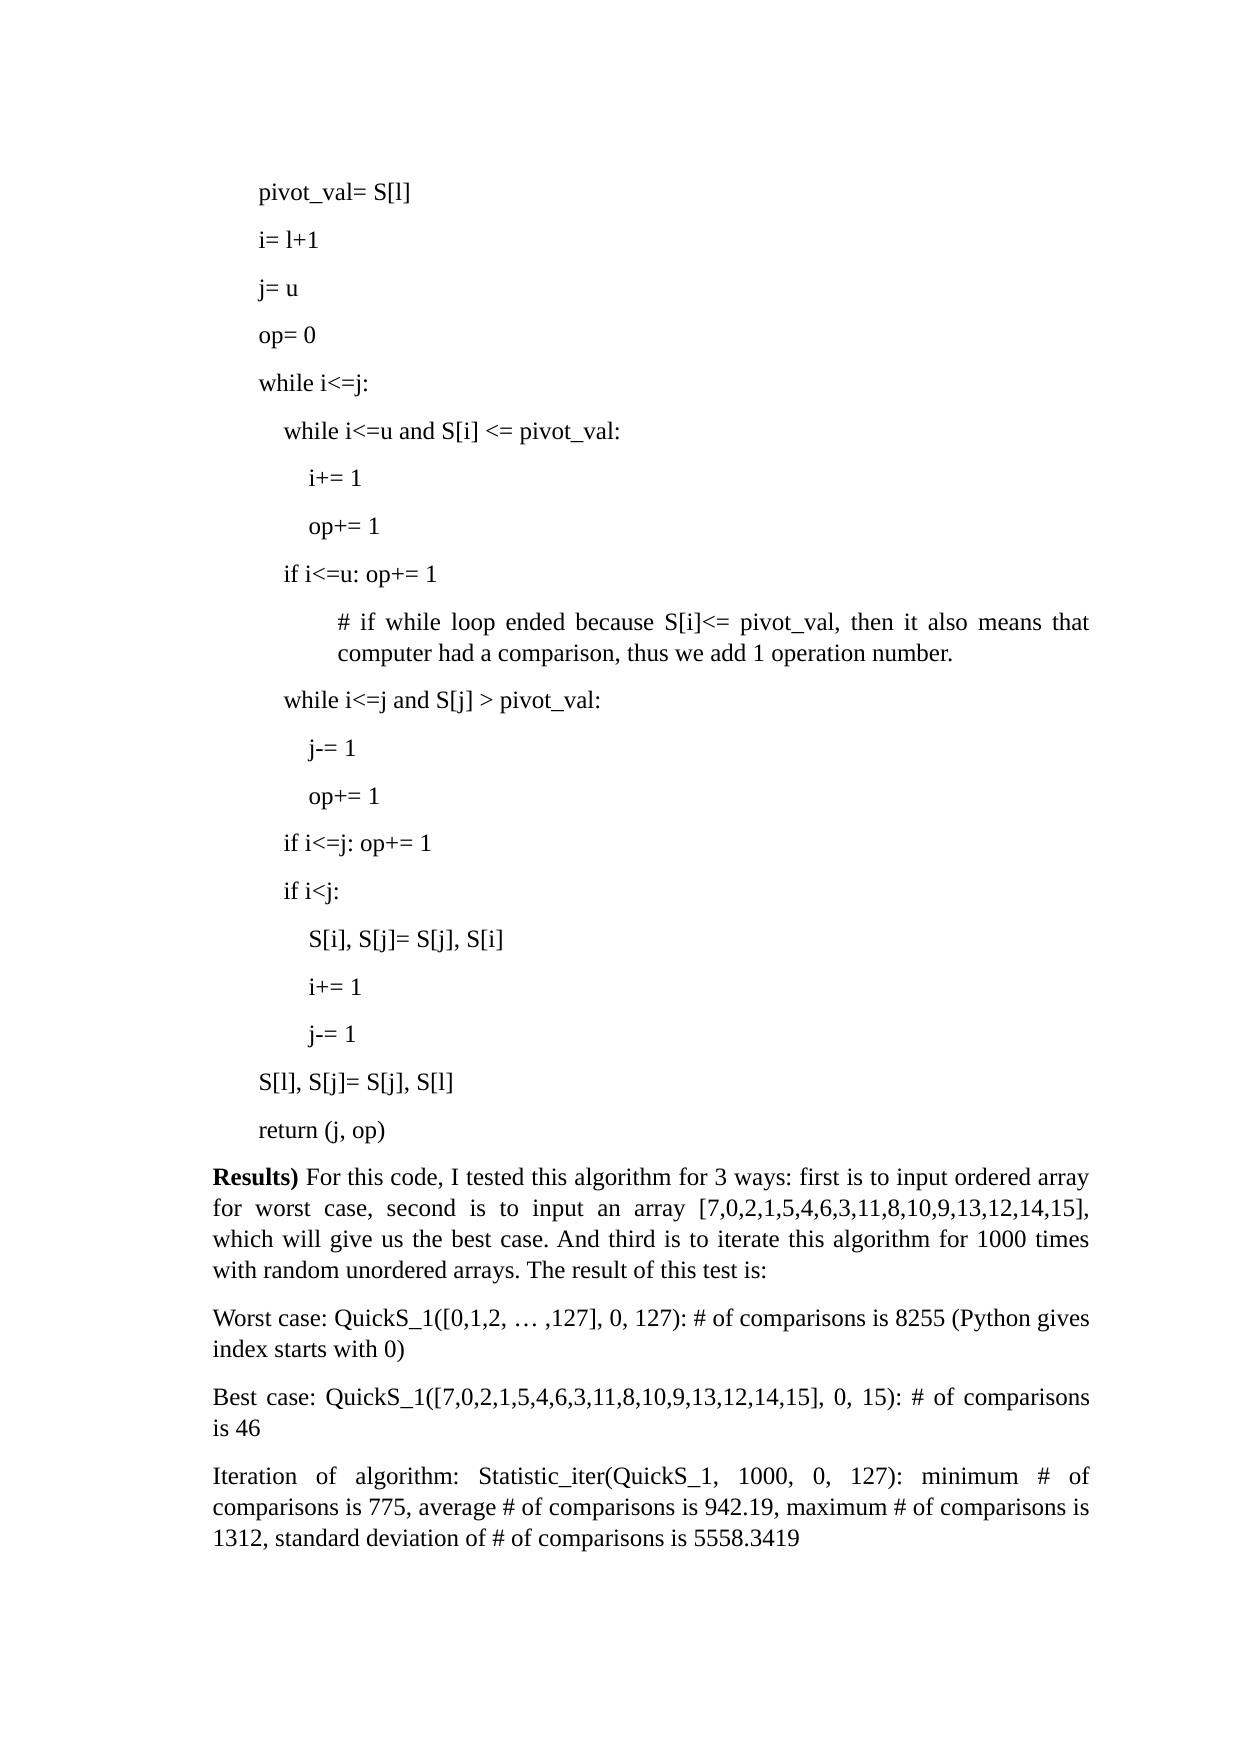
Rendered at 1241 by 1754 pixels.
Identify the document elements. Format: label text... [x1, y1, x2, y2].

text Results) For this code, I tested this algorithm for 3 ways: first is to input ordered array for worst case, second is to input an array [7,0,2,1,5,4,6,3,11,8,10,9,13,12,14,15], which will give us the best case. And third is to iterate this algorithm for 1000 times with random unordered arrays. The result of this test is: [212, 1162, 1090, 1284]
text Best case: QuickS_1([7,0,2,1,5,4,6,3,11,8,10,9,13,12,14,15], 0, 15): # of comparisons is 46 [212, 1382, 1090, 1442]
text op+= 1 [233, 511, 1090, 540]
text # if while loop ended because S[i]<= pivot_val, then it also means that computer had a comparison, thus we add 1 operation number. [337, 607, 1090, 666]
text if i<j: [233, 876, 1090, 905]
text i+= 1 [233, 463, 1090, 492]
text pivot_val= S[l] [233, 177, 1090, 206]
text if i<=j: op+= 1 [233, 828, 1090, 857]
text i+= 1 [233, 972, 1090, 1000]
text if i<=u: op+= 1 [233, 559, 1090, 588]
text S[l], S[j]= S[j], S[l] [233, 1067, 1090, 1096]
text return (j, op) [233, 1115, 1090, 1143]
text while i<=j: [233, 368, 1090, 397]
text j-= 1 [233, 1019, 1090, 1048]
text S[i], S[j]= S[j], S[i] [233, 924, 1090, 953]
text i= l+1 [233, 225, 1090, 254]
text Worst case: QuickS_1([0,1,2, … ,127], 0, 127): # of comparisons is 8255 (Python gives index starts with 0) [212, 1303, 1090, 1363]
text op= 0 [233, 320, 1090, 349]
text Iteration of algorithm: Statistic_iter(QuickS_1, 1000, 0, 127): minimum # of comparisons is 775, average # of comparisons is 942.19, maximum # of comparisons is 1312, standard deviation of # of comparisons is 5558.3419 [212, 1461, 1090, 1552]
text op+= 1 [233, 781, 1090, 809]
text while i<=u and S[i] <= pivot_val: [233, 416, 1090, 444]
text j-= 1 [233, 733, 1090, 762]
text while i<=j and S[j] > pivot_val: [233, 685, 1090, 714]
text j= u [233, 273, 1090, 301]
